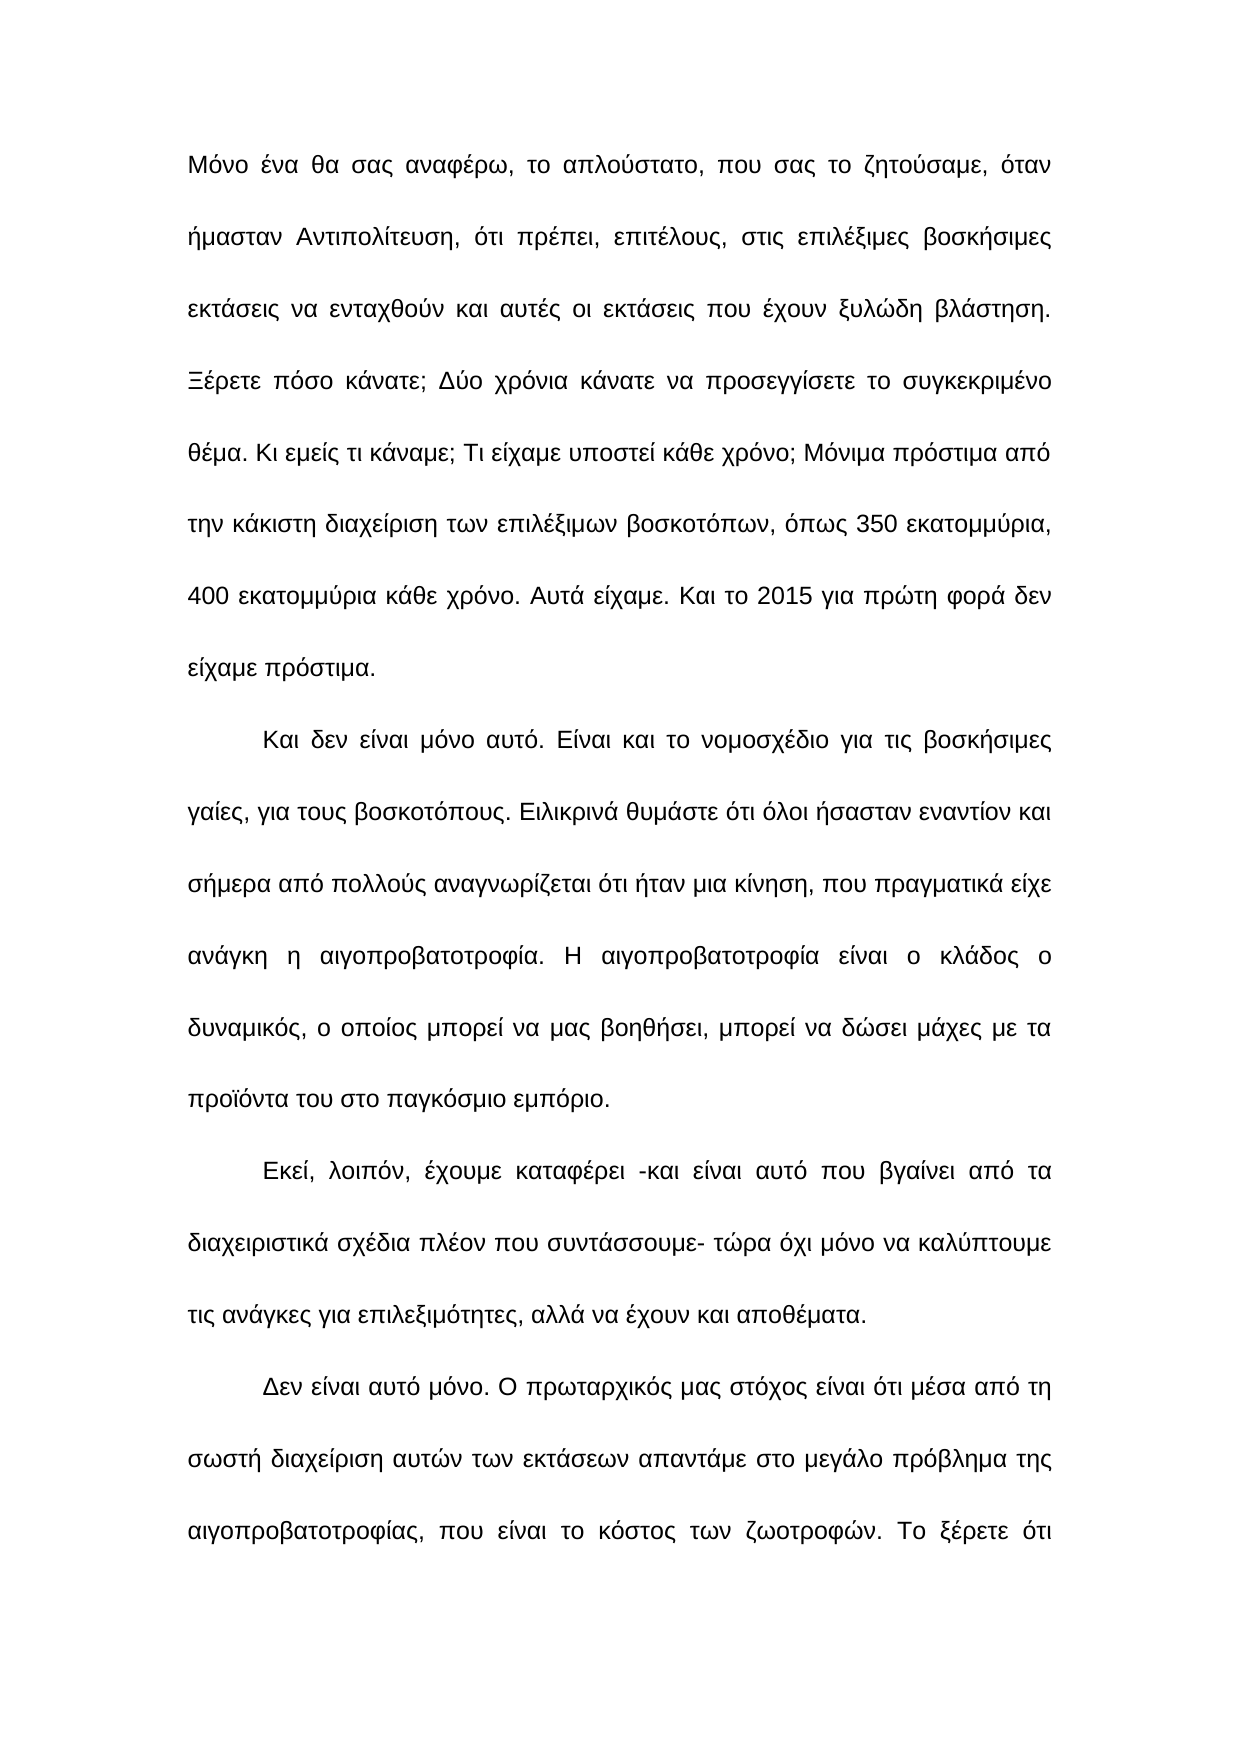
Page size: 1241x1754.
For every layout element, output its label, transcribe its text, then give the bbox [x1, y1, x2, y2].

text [187, 150, 1053, 682]
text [187, 1372, 1053, 1544]
text Και δεν είναι μόνο αυτό. Είναι και το νομοσχέδιο για τις βοσκήσιμες γαίες, για τους βοσκοτόπους. Ειλικρινά θυμάστε ότι όλοι ήσασταν εναντίον και σήμερα από πολλούς αναγνωρίζεται ότι ήταν μια κίνηση, που πραγματικά είχε ανάγκη η αιγοπροβατοτροφία. Η αιγοπροβατοτροφία είναι ο κλάδος ο δυναμικός, ο οποίος μπορεί να μας βοηθήσει, μπορεί να δώσει μάχες με τα προϊόντα του στο παγκόσμιο εμπόριο. [187, 725, 1053, 1113]
text Εκεί, λοιπόν, έχουμε καταφέρει -και είναι αυτό που βγαίνει από τα διαχειριστικά σχέδια πλέον που συντάσσουμε- τώρα όχι μόνο να καλύπτουμε τις ανάγκες για επιλεξιμότητες, αλλά να έχουν και αποθέματα. [187, 1156, 1053, 1329]
